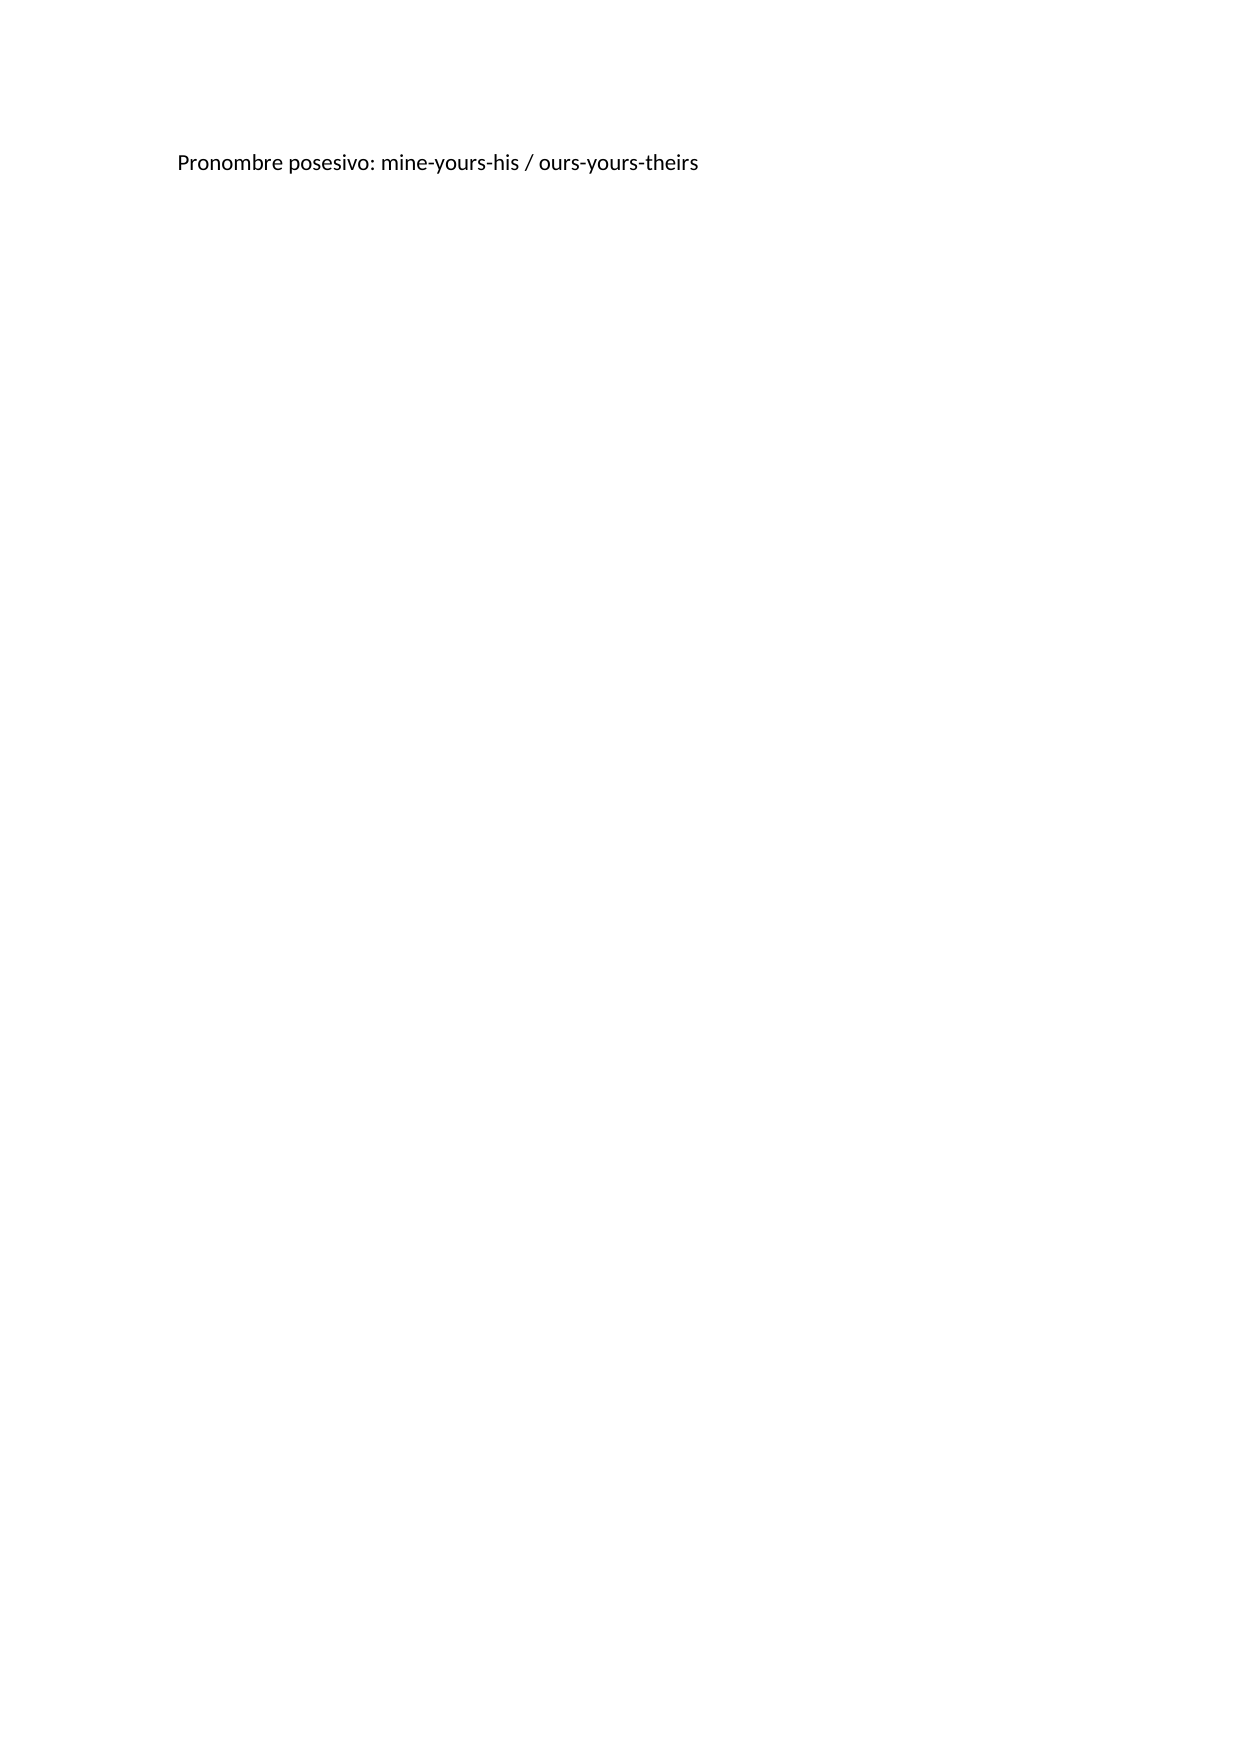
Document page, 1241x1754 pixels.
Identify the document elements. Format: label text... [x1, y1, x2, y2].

text Pronombre posesivo: mine-yours-his / ours-yours-theirs [177, 148, 1063, 176]
